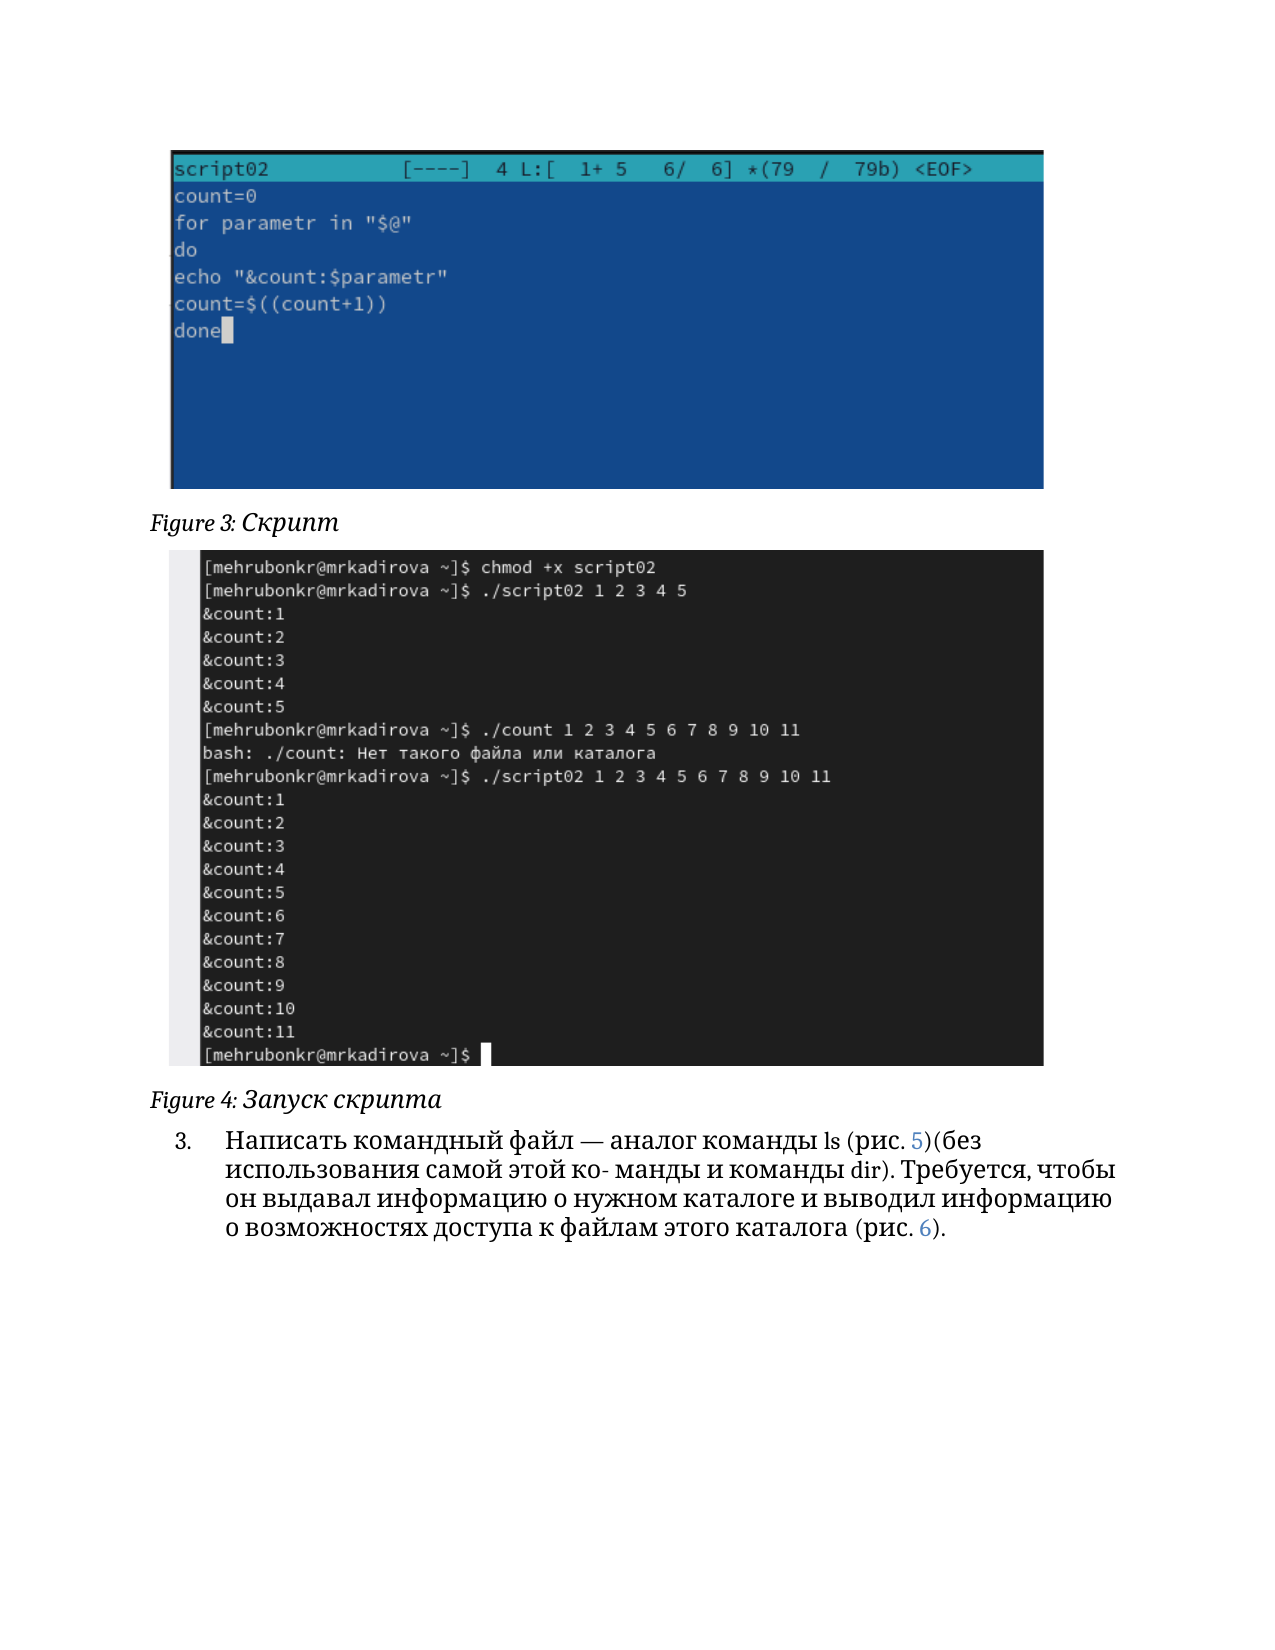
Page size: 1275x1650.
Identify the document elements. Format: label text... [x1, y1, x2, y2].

list Написать командный файл — аналог команды ls (рис. 5)(без использования самой этой ко- манды и команды dir). Требуется, чтобы он выдавал информацию о нужном каталоге и выводил информацию о возможностях доступа к файлам этого каталога (рис. 6). [175, 1127, 1125, 1242]
picture [168, 550, 1044, 1066]
text Figure 4: Запуск скрипта [150, 1086, 1125, 1115]
picture [168, 150, 1044, 489]
text Figure 3: Скрипт [150, 509, 1125, 538]
